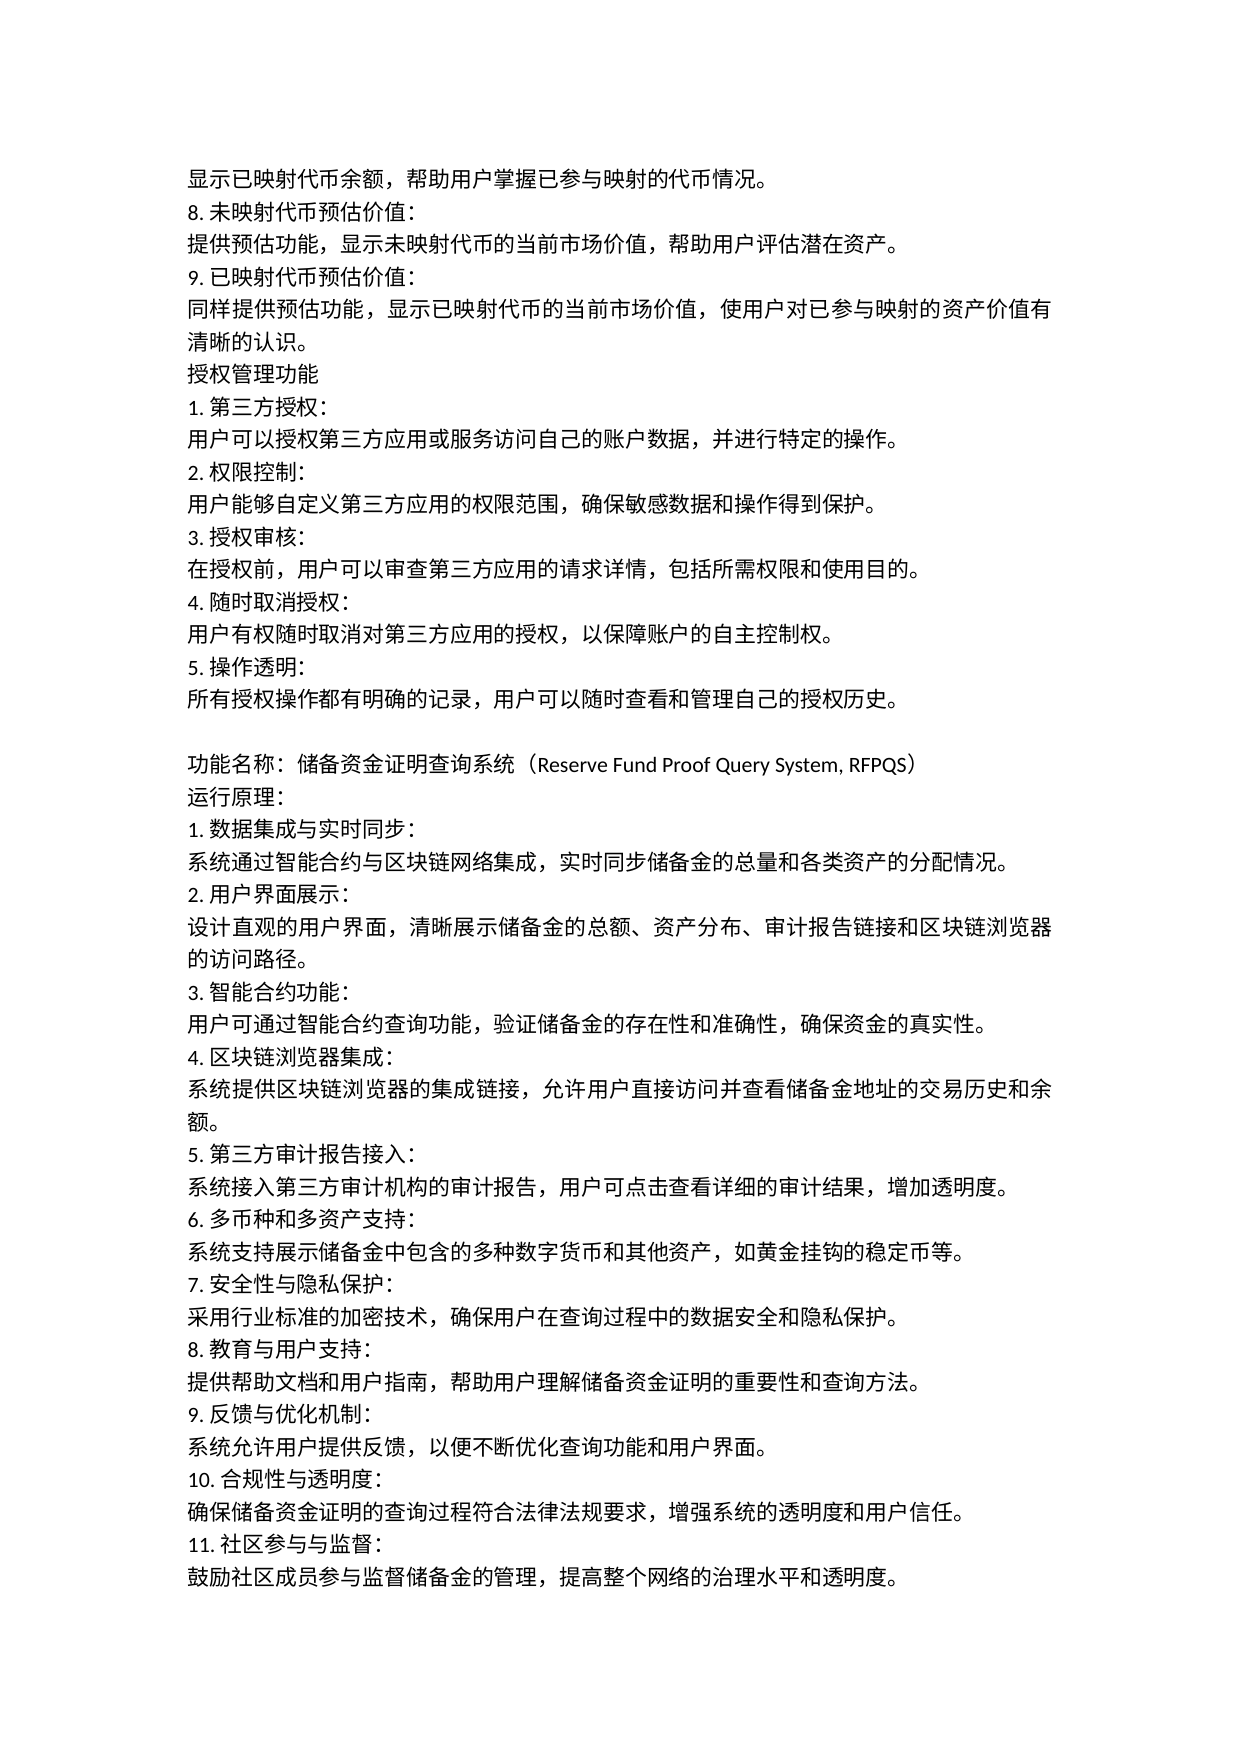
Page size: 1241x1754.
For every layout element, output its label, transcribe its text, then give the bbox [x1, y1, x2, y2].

text 5. 操作透明： [187, 649, 1053, 682]
text 系统通过智能合约与区块链网络集成，实时同步储备金的总量和各类资产的分配情况。 [187, 844, 1053, 877]
text 鼓励社区成员参与监督储备金的管理，提高整个网络的治理水平和透明度。 [187, 1559, 1053, 1592]
text 功能名称：储备资金证明查询系统（Reserve Fund Proof Query System, RFPQS） [187, 747, 1053, 779]
text 用户能够自定义第三方应用的权限范围，确保敏感数据和操作得到保护。 [187, 487, 1053, 519]
text 系统允许用户提供反馈，以便不断优化查询功能和用户界面。 [187, 1429, 1053, 1462]
text 3. 智能合约功能： [187, 974, 1053, 1007]
text 用户可以授权第三方应用或服务访问自己的账户数据，并进行特定的操作。 [187, 422, 1053, 454]
text 4. 随时取消授权： [187, 584, 1053, 617]
text 2. 用户界面展示： [187, 877, 1053, 909]
text 3. 授权审核： [187, 519, 1053, 552]
text 11. 社区参与与监督： [187, 1527, 1053, 1559]
text 所有授权操作都有明确的记录，用户可以随时查看和管理自己的授权历史。 [187, 682, 1053, 714]
text 10. 合规性与透明度： [187, 1462, 1053, 1494]
text 授权管理功能 [187, 357, 1053, 389]
text 运行原理： [187, 779, 1053, 812]
text 8. 未映射代币预估价值： [187, 194, 1053, 227]
text 提供预估功能，显示未映射代币的当前市场价值，帮助用户评估潜在资产。 [187, 227, 1053, 259]
text 同样提供预估功能，显示已映射代币的当前市场价值，使用户对已参与映射的资产价值有清晰的认识。 [187, 292, 1053, 357]
text 系统接入第三方审计机构的审计报告，用户可点击查看详细的审计结果，增加透明度。 [187, 1169, 1053, 1202]
text 8. 教育与用户支持： [187, 1332, 1053, 1364]
text 系统提供区块链浏览器的集成链接，允许用户直接访问并查看储备金地址的交易历史和余额。 [187, 1072, 1053, 1137]
text 1. 数据集成与实时同步： [187, 812, 1053, 844]
text 提供帮助文档和用户指南，帮助用户理解储备资金证明的重要性和查询方法。 [187, 1364, 1053, 1397]
text 1. 第三方授权： [187, 389, 1053, 422]
text 5. 第三方审计报告接入： [187, 1137, 1053, 1169]
text 9. 已映射代币预估价值： [187, 259, 1053, 292]
text 用户有权随时取消对第三方应用的授权，以保障账户的自主控制权。 [187, 617, 1053, 649]
text 7. 安全性与隐私保护： [187, 1267, 1053, 1299]
text 确保储备资金证明的查询过程符合法律法规要求，增强系统的透明度和用户信任。 [187, 1494, 1053, 1527]
text 用户可通过智能合约查询功能，验证储备金的存在性和准确性，确保资金的真实性。 [187, 1007, 1053, 1039]
text 9. 反馈与优化机制： [187, 1397, 1053, 1429]
text 显示已映射代币余额，帮助用户掌握已参与映射的代币情况。 [187, 162, 1053, 194]
text 采用行业标准的加密技术，确保用户在查询过程中的数据安全和隐私保护。 [187, 1299, 1053, 1332]
text 6. 多币种和多资产支持： [187, 1202, 1053, 1234]
text 2. 权限控制： [187, 454, 1053, 487]
text 设计直观的用户界面，清晰展示储备金的总额、资产分布、审计报告链接和区块链浏览器的访问路径。 [187, 909, 1053, 974]
text 在授权前，用户可以审查第三方应用的请求详情，包括所需权限和使用目的。 [187, 552, 1053, 584]
text 系统支持展示储备金中包含的多种数字货币和其他资产，如黄金挂钩的稳定币等。 [187, 1234, 1053, 1267]
text 4. 区块链浏览器集成： [187, 1039, 1053, 1072]
